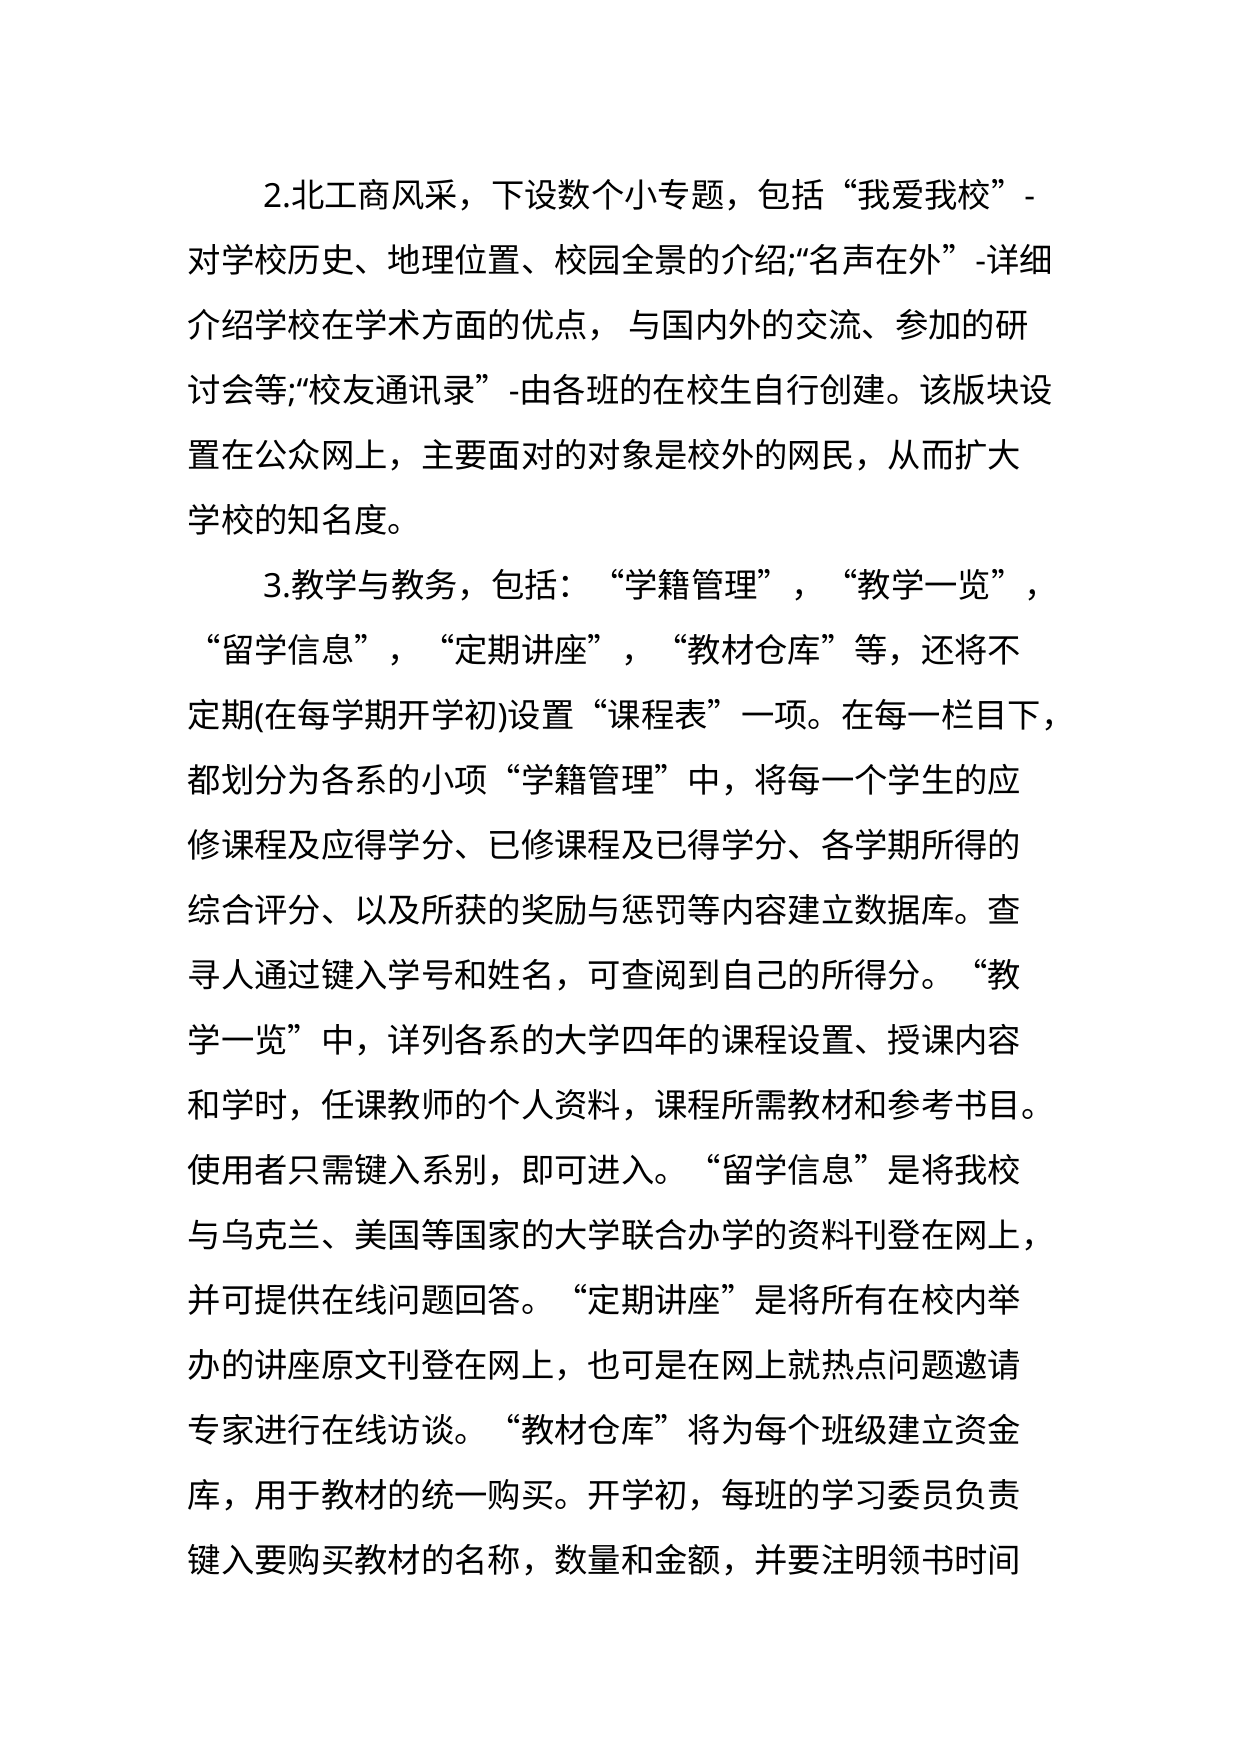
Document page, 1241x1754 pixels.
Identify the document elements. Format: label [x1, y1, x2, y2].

text [187, 161, 1053, 1591]
